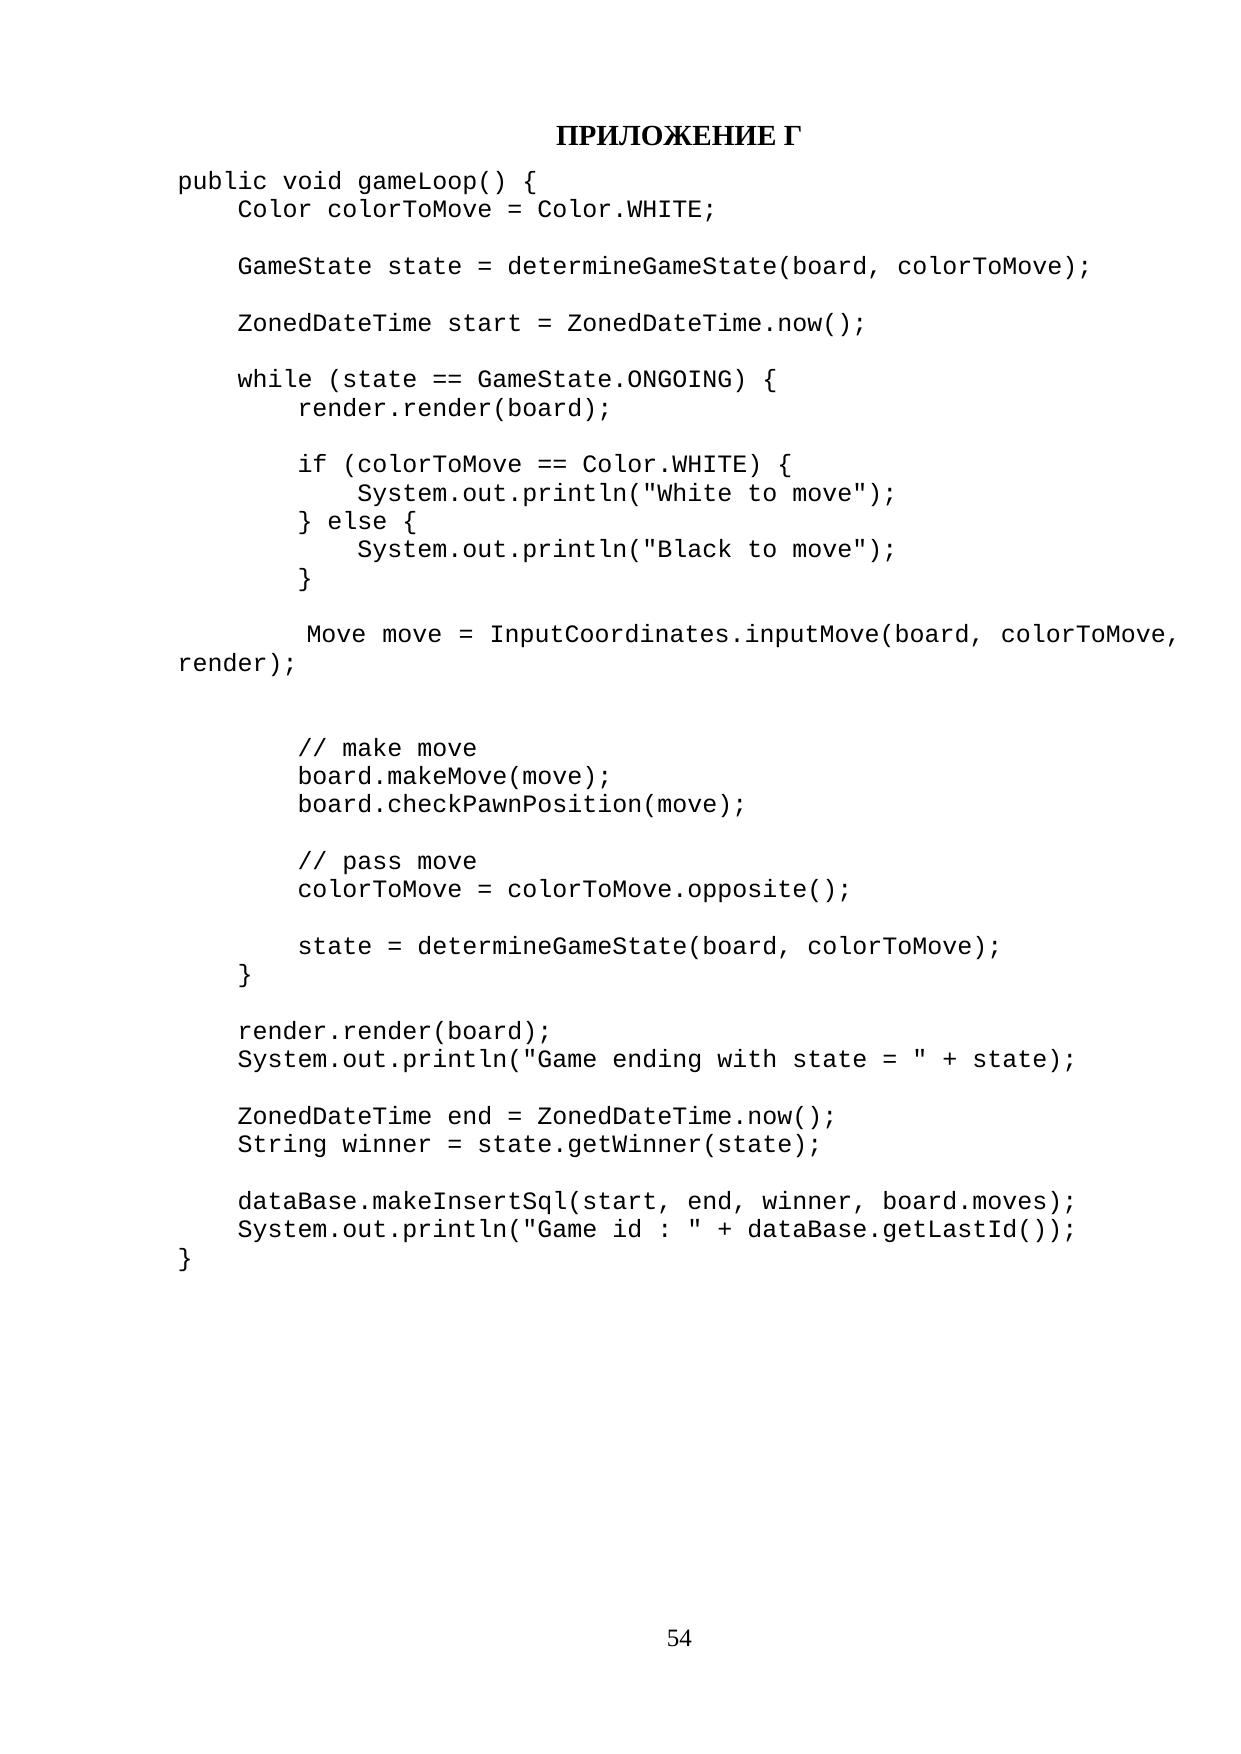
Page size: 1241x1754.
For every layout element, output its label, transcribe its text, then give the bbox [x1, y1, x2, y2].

text public void gameLoop() { Color colorToMove = Color.WHITE; GameState state = determineGameState(board, colorToMove); ZonedDateTime start = ZonedDateTime.now(); while (state == GameState.ONGOING) { render.render(board); if (colorToMove == Color.WHITE) { System.out.println("White to move"); } else { System.out.println("Black to move"); } Move move = InputCoordinates.inputMove(board, colorToMove, render); // make move board.makeMove(move); board.checkPawnPosition(move); // pass move colorToMove = colorToMove.opposite(); state = determineGameState(board, colorToMove); } render.render(board); System.out.println("Game ending with state = " + state); ZonedDateTime end = ZonedDateTime.now(); String winner = state.getWinner(state); dataBase.makeInsertSql(start, end, winner, board.moves); System.out.println("Game id : " + dataBase.getLastId()); } [177, 168, 1181, 1273]
text Приложение г [177, 118, 1181, 152]
